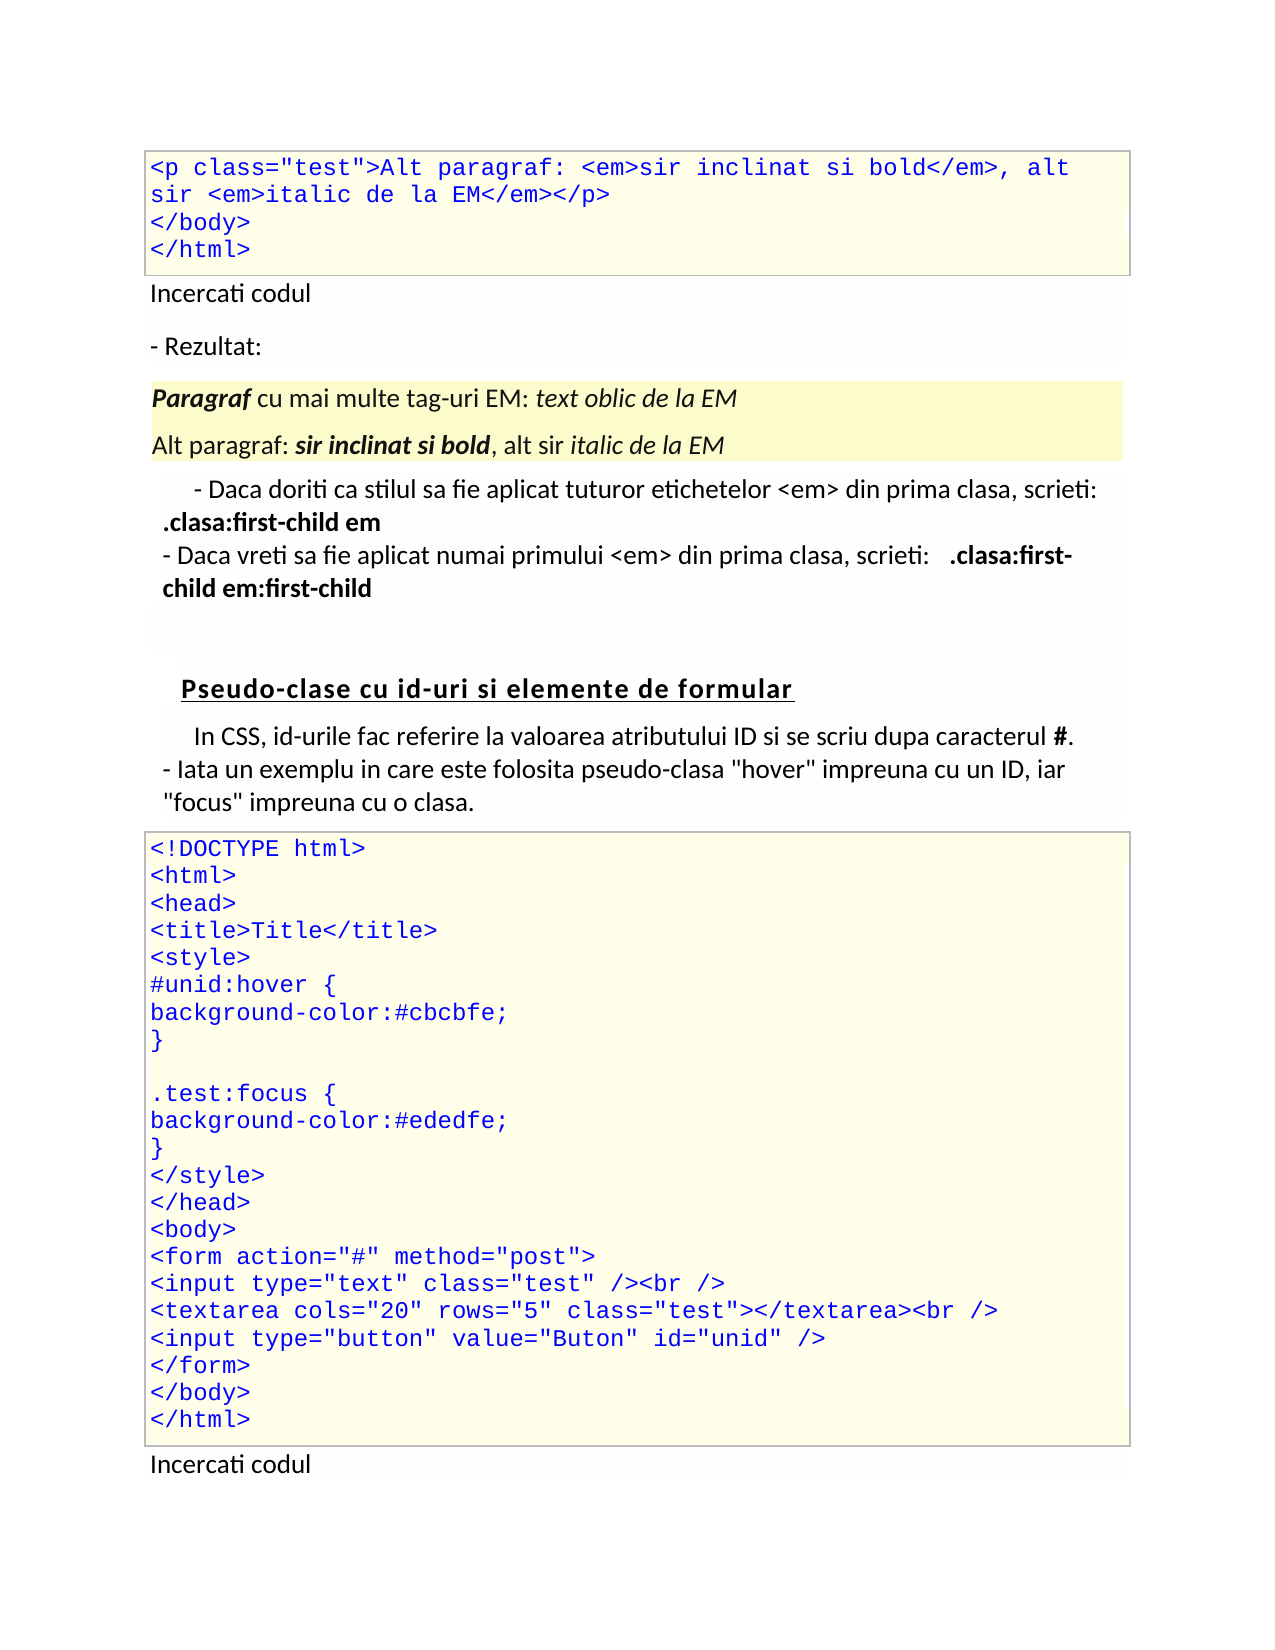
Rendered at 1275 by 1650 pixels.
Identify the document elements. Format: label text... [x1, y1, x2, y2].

text } [150, 1136, 1125, 1163]
text } [150, 1027, 1125, 1054]
text - Daca doriti ca stilul sa fie aplicat tuturor etichetelor <em> din prima clasa, scrieti: .clasa:first-child em - Daca vreti sa fie aplicat numai primului <em> din prima clasa, scrieti: .clasa:first-child em:first-child [162, 472, 1125, 604]
text </html> [146, 232, 1129, 275]
text </body> [150, 1381, 1125, 1402]
text Incercati codul [150, 1447, 1125, 1480]
text </form> [150, 1353, 1125, 1381]
text background-color:#cbcbfe; [150, 1000, 1125, 1027]
text #unid:hover { [150, 973, 1125, 1000]
text <input type="text" class="test" /><br /> [150, 1272, 1125, 1299]
text <body> [150, 1217, 1125, 1244]
text <!DOCTYPE html> [146, 833, 1129, 864]
subtitle Pseudo-clase cu id-uri si elemente de formular [181, 671, 1125, 705]
text </html> [146, 1402, 1129, 1445]
text background-color:#ededfe; [150, 1109, 1125, 1136]
text - Rezultat: [150, 329, 1125, 362]
text </head> [150, 1190, 1125, 1217]
text Incercati codul [150, 276, 1125, 309]
text <style> [150, 946, 1125, 973]
text <input type="button" value="Buton" id="unid" /> [150, 1326, 1125, 1353]
text In CSS, id-urile fac referire la valoarea atributului ID si se scriu dupa caracterul #. - Iata un exemplu in care este folosita pseudo-clasa "hover" impreuna cu un ID, iar "focus" impreuna cu o clasa. [162, 719, 1125, 818]
text <html> [150, 864, 1125, 891]
text <p class="test">Alt paragraf: <em>sir inclinat si bold</em>, alt sir <em>italic de la EM</em></p> [146, 152, 1129, 210]
text <form action="#" method="post"> [150, 1244, 1125, 1272]
text <head> [150, 891, 1125, 918]
text <title>Title</title> [150, 918, 1125, 946]
text Paragraf cu mai multe tag-uri EM: text oblic de la EM [152, 381, 1123, 414]
text </style> [150, 1163, 1125, 1190]
text Alt paragraf: sir inclinat si bold, alt sir italic de la EM [152, 428, 1123, 461]
text </body> [150, 210, 1125, 232]
text .test:focus { [150, 1081, 1125, 1109]
text <textarea cols="20" rows="5" class="test"></textarea><br /> [150, 1299, 1125, 1326]
